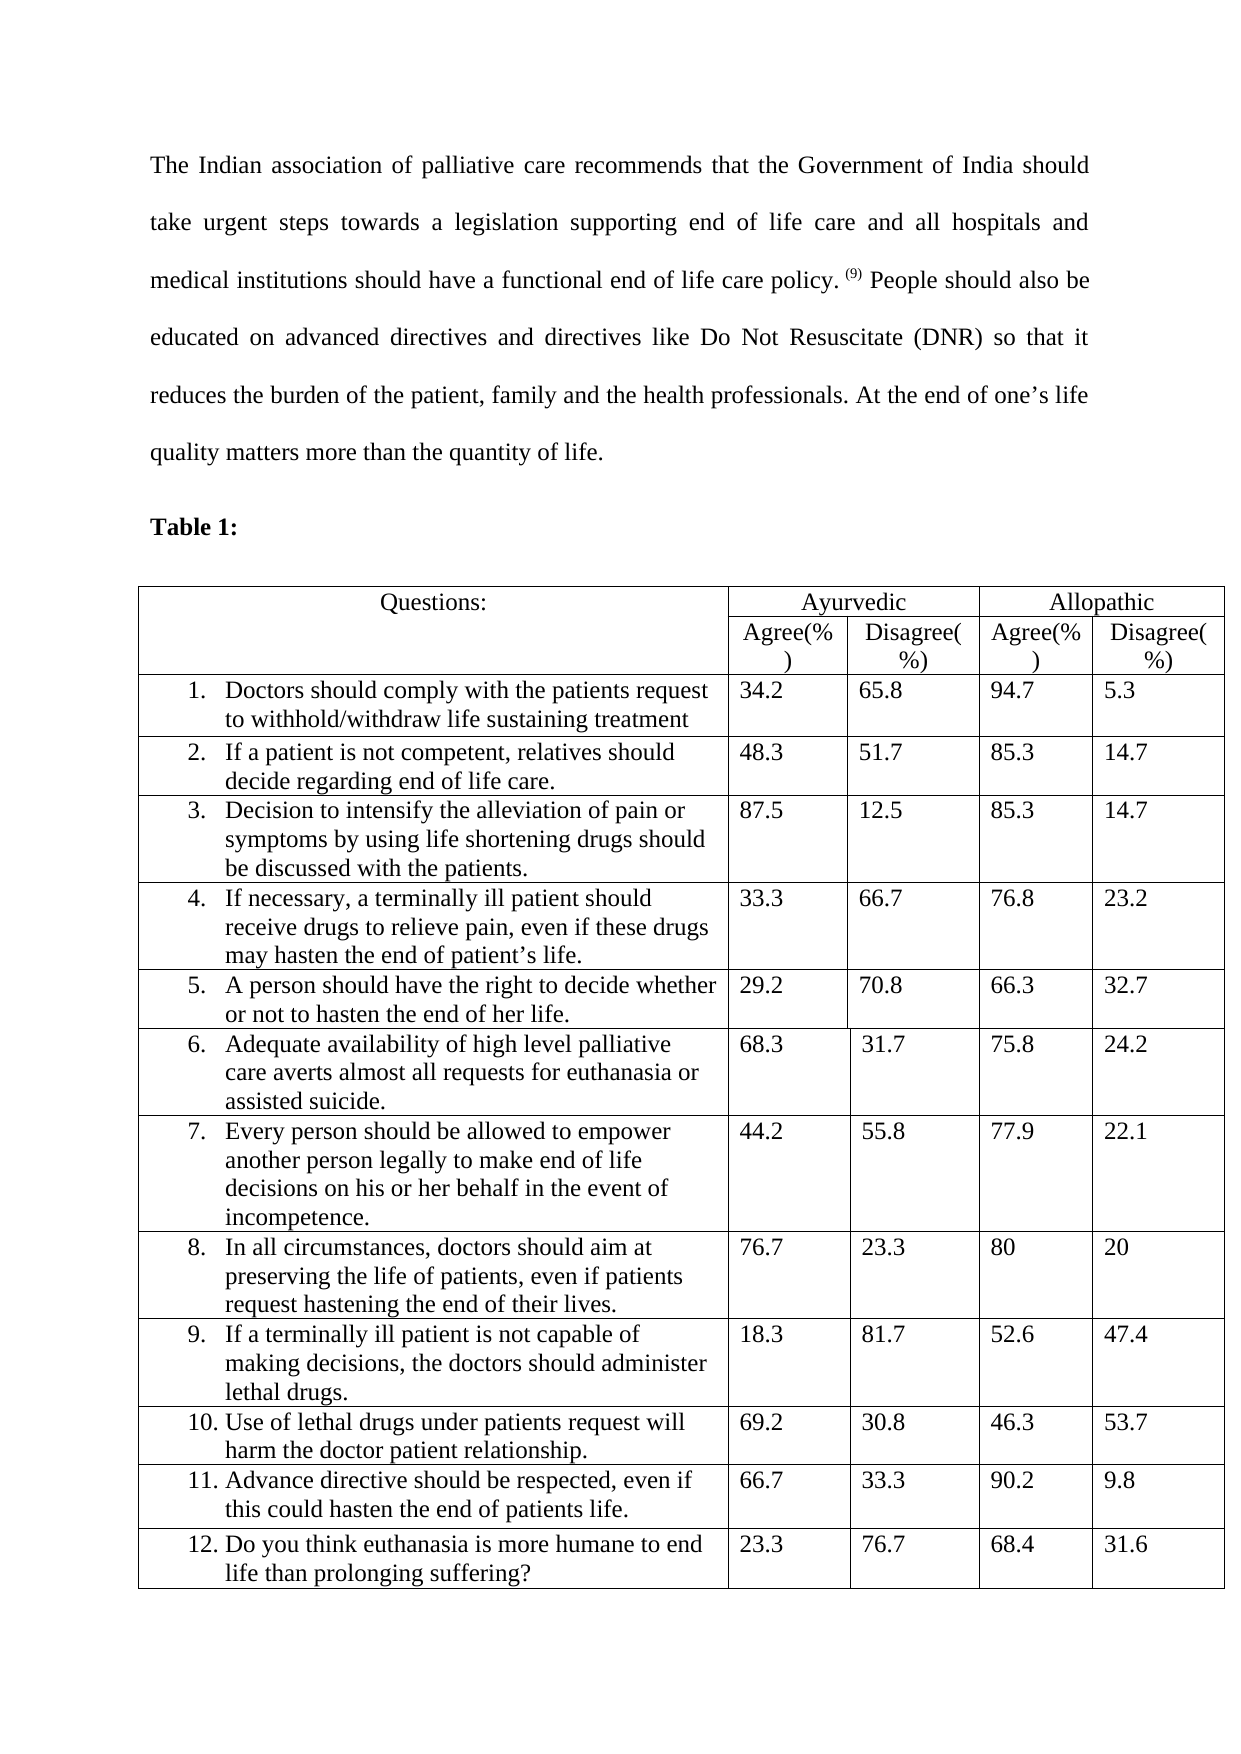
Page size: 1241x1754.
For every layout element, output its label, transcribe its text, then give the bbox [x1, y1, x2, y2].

table_cell 33.3 [729, 883, 847, 969]
table_cell Use of lethal drugs under patients request will harm the doctor patient relationship. [139, 1407, 728, 1464]
table_cell If a terminally ill patient is not capable of making decisions, the doctors should administer lethal drugs. [139, 1319, 728, 1406]
table_cell 76.8 [980, 883, 1092, 969]
table_cell 90.2 [980, 1465, 1092, 1528]
table_cell If a patient is not competent, relatives should decide regarding end of life care. [139, 737, 728, 794]
table_cell Disagree(%) [848, 617, 979, 674]
table_cell 18.3 [729, 1319, 850, 1406]
table_cell 76.7 [851, 1529, 979, 1588]
table_cell 66.7 [729, 1465, 850, 1528]
table_cell 44.2 [729, 1116, 850, 1231]
table_cell Agree(%) [729, 617, 847, 674]
table_cell 23.2 [1093, 883, 1224, 969]
table_cell In all circumstances, doctors should aim at preserving the life of patients, even if patients request hastening the end of their lives. [139, 1232, 728, 1318]
table_cell 87.5 [729, 796, 847, 882]
table_cell 69.2 [729, 1407, 850, 1464]
table_cell 85.3 [980, 737, 1092, 794]
table_cell Every person should be allowed to empower another person legally to make end of life decisions on his or her behalf in the event of incompetence. [139, 1116, 728, 1231]
table_cell Do you think euthanasia is more humane to end life than prolonging suffering? [139, 1529, 728, 1588]
table_cell 14.7 [1093, 737, 1224, 794]
table_cell 68.4 [980, 1529, 1092, 1588]
table_cell 46.3 [980, 1407, 1092, 1464]
table_cell 70.8 [848, 970, 979, 1028]
table_cell 12.5 [848, 796, 979, 882]
table_cell 14.7 [1093, 796, 1224, 882]
table_cell 34.2 [729, 675, 847, 736]
table_cell 30.8 [851, 1407, 979, 1464]
table_cell 66.3 [980, 970, 1092, 1028]
table_cell 9.8 [1093, 1465, 1224, 1528]
table_header Allopathic [980, 587, 1224, 616]
table_cell 20 [1093, 1232, 1224, 1318]
text The Indian association of palliative care recommends that the Government of India should take urgent steps towards a legislation supporting end of life care and all hospitals and medical institutions should have a functional end of life care policy. (9) People should also be educated on advanced directives and directives like Do Not Resuscitate (DNR) so that it reduces the burden of the patient, family and the health professionals. At the end of one’s life quality matters more than the quantity of life. [150, 150, 1090, 466]
table_cell If necessary, a terminally ill patient should receive drugs to relieve pain, even if these drugs may hasten the end of patient’s life. [139, 883, 728, 969]
table_cell 94.7 [980, 675, 1092, 736]
table_cell 77.9 [980, 1116, 1092, 1231]
table_cell 47.4 [1093, 1319, 1224, 1406]
table_cell 51.7 [848, 737, 979, 794]
table_cell 75.8 [980, 1029, 1092, 1115]
table_cell Adequate availability of high level palliative care averts almost all requests for euthanasia or assisted suicide. [139, 1029, 728, 1115]
table_header Questions: [139, 587, 728, 674]
table_cell 65.8 [848, 675, 979, 736]
table_cell 76.7 [729, 1232, 850, 1318]
table_cell 31.6 [1093, 1529, 1224, 1588]
table_cell Disagree(%) [1093, 617, 1224, 674]
table_cell 33.3 [851, 1465, 979, 1528]
table_cell Decision to intensify the alleviation of pain or symptoms by using life shortening drugs should be discussed with the patients. [139, 796, 728, 882]
table_cell 55.8 [851, 1116, 979, 1231]
table_cell 68.3 [729, 1029, 850, 1115]
table_cell 80 [980, 1232, 1092, 1318]
table_cell Advance directive should be respected, even if this could hasten the end of patients life. [139, 1465, 728, 1528]
table_cell 23.3 [851, 1232, 979, 1318]
table_header Ayurvedic [729, 587, 979, 616]
table_cell 81.7 [851, 1319, 979, 1406]
table_cell 23.3 [729, 1529, 850, 1588]
table_cell 48.3 [729, 737, 847, 794]
table_cell 52.6 [980, 1319, 1092, 1406]
table_cell 53.7 [1093, 1407, 1224, 1464]
table_cell Doctors should comply with the patients request to withhold/withdraw life sustaining treatment [139, 675, 728, 736]
table_cell 85.3 [980, 796, 1092, 882]
text Table 1: [150, 512, 1090, 540]
table_cell Agree(%) [980, 617, 1092, 674]
table_cell 32.7 [1093, 970, 1224, 1028]
table_cell 29.2 [729, 970, 847, 1028]
table_cell 24.2 [1093, 1029, 1224, 1115]
table_cell A person should have the right to decide whether or not to hasten the end of her life. [139, 970, 728, 1028]
table_cell 66.7 [848, 883, 979, 969]
table_cell 31.7 [851, 1029, 979, 1115]
table_cell 22.1 [1093, 1116, 1224, 1231]
table_cell 5.3 [1093, 675, 1224, 736]
